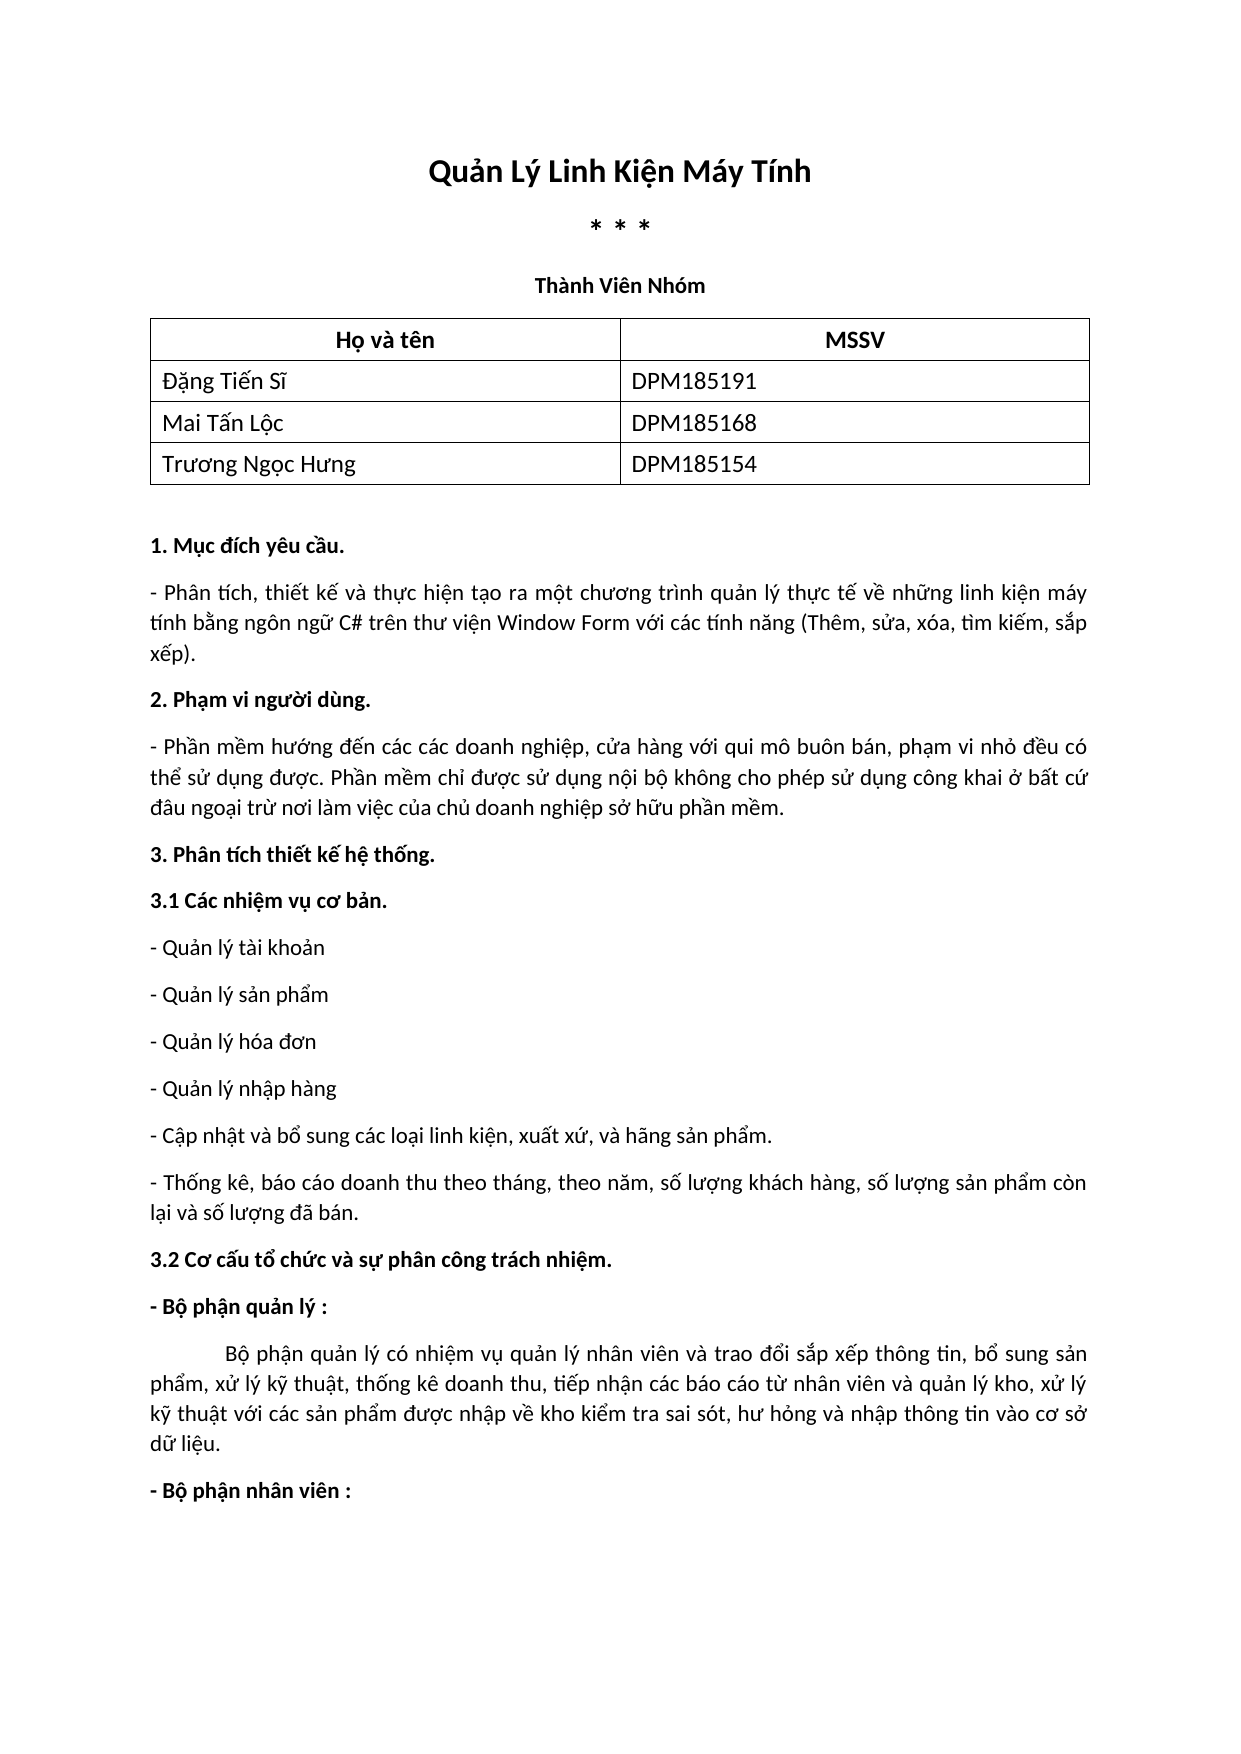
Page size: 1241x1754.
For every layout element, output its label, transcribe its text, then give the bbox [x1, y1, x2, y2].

text 3.1 Các nhiệm vụ cơ bản. [150, 887, 1090, 915]
text 3.2 Cơ cấu tổ chức và sự phân công trách nhiệm. [150, 1245, 1090, 1273]
table_cell Trương Ngọc Hưng [151, 443, 620, 483]
text - Bộ phận nhân viên : [150, 1476, 1090, 1504]
text - Quản lý hóa đơn [150, 1027, 1090, 1055]
text - Quản lý nhập hàng [150, 1074, 1090, 1102]
text - Cập nhật và bổ sung các loại linh kiện, xuất xứ, và hãng sản phẩm. [150, 1121, 1090, 1149]
table_header Họ và tên [151, 319, 620, 359]
table_cell DPM185191 [621, 361, 1089, 401]
table_cell Mai Tấn Lộc [151, 402, 620, 442]
text - Thống kê, báo cáo doanh thu theo tháng, theo năm, số lượng khách hàng, số lượng sản phẩm còn lại và số lượng đã bán. [150, 1168, 1090, 1226]
text Thành Viên Nhóm [150, 271, 1090, 299]
text - Phân tích, thiết kế và thực hiện tạo ra một chương trình quản lý thực tế về những linh kiện máy tính bằng ngôn ngữ C# trên thư viện Window Form với các tính năng (Thêm, sửa, xóa, tìm kiếm, sắp xếp). [150, 578, 1090, 667]
text * * * [150, 211, 1090, 251]
text - Bộ phận quản lý : [150, 1292, 1090, 1320]
table_header MSSV [621, 319, 1089, 359]
text - Quản lý tài khoản [150, 933, 1090, 962]
text 1. Mục đích yêu cầu. [150, 531, 1090, 559]
text Quản Lý Linh Kiện Máy Tính [150, 150, 1090, 191]
text 2. Phạm vi người dùng. [150, 686, 1090, 714]
text - Quản lý sản phẩm [150, 980, 1090, 1008]
table_cell Đặng Tiến Sĩ [151, 361, 620, 401]
text Bộ phận quản lý có nhiệm vụ quản lý nhân viên và trao đổi sắp xếp thông tin, bổ sung sản phẩm, xử lý kỹ thuật, thống kê doanh thu, tiếp nhận các báo cáo từ nhân viên và quản lý kho, xử lý kỹ thuật với các sản phẩm được nhập về kho kiểm tra sai sót, hư hỏng và nhập thông tin vào cơ sở dữ liệu. [150, 1339, 1090, 1457]
table_cell DPM185154 [621, 443, 1089, 483]
text - Phần mềm hướng đến các các doanh nghiệp, cửa hàng với qui mô buôn bán, phạm vi nhỏ đều có thể sử dụng được. Phần mềm chỉ được sử dụng nội bộ không cho phép sử dụng công khai ở bất cứ đâu ngoại trừ nơi làm việc của chủ doanh nghiệp sở hữu phần mềm. [150, 732, 1090, 821]
text 3. Phân tích thiết kế hệ thống. [150, 840, 1090, 868]
table_cell DPM185168 [621, 402, 1089, 442]
